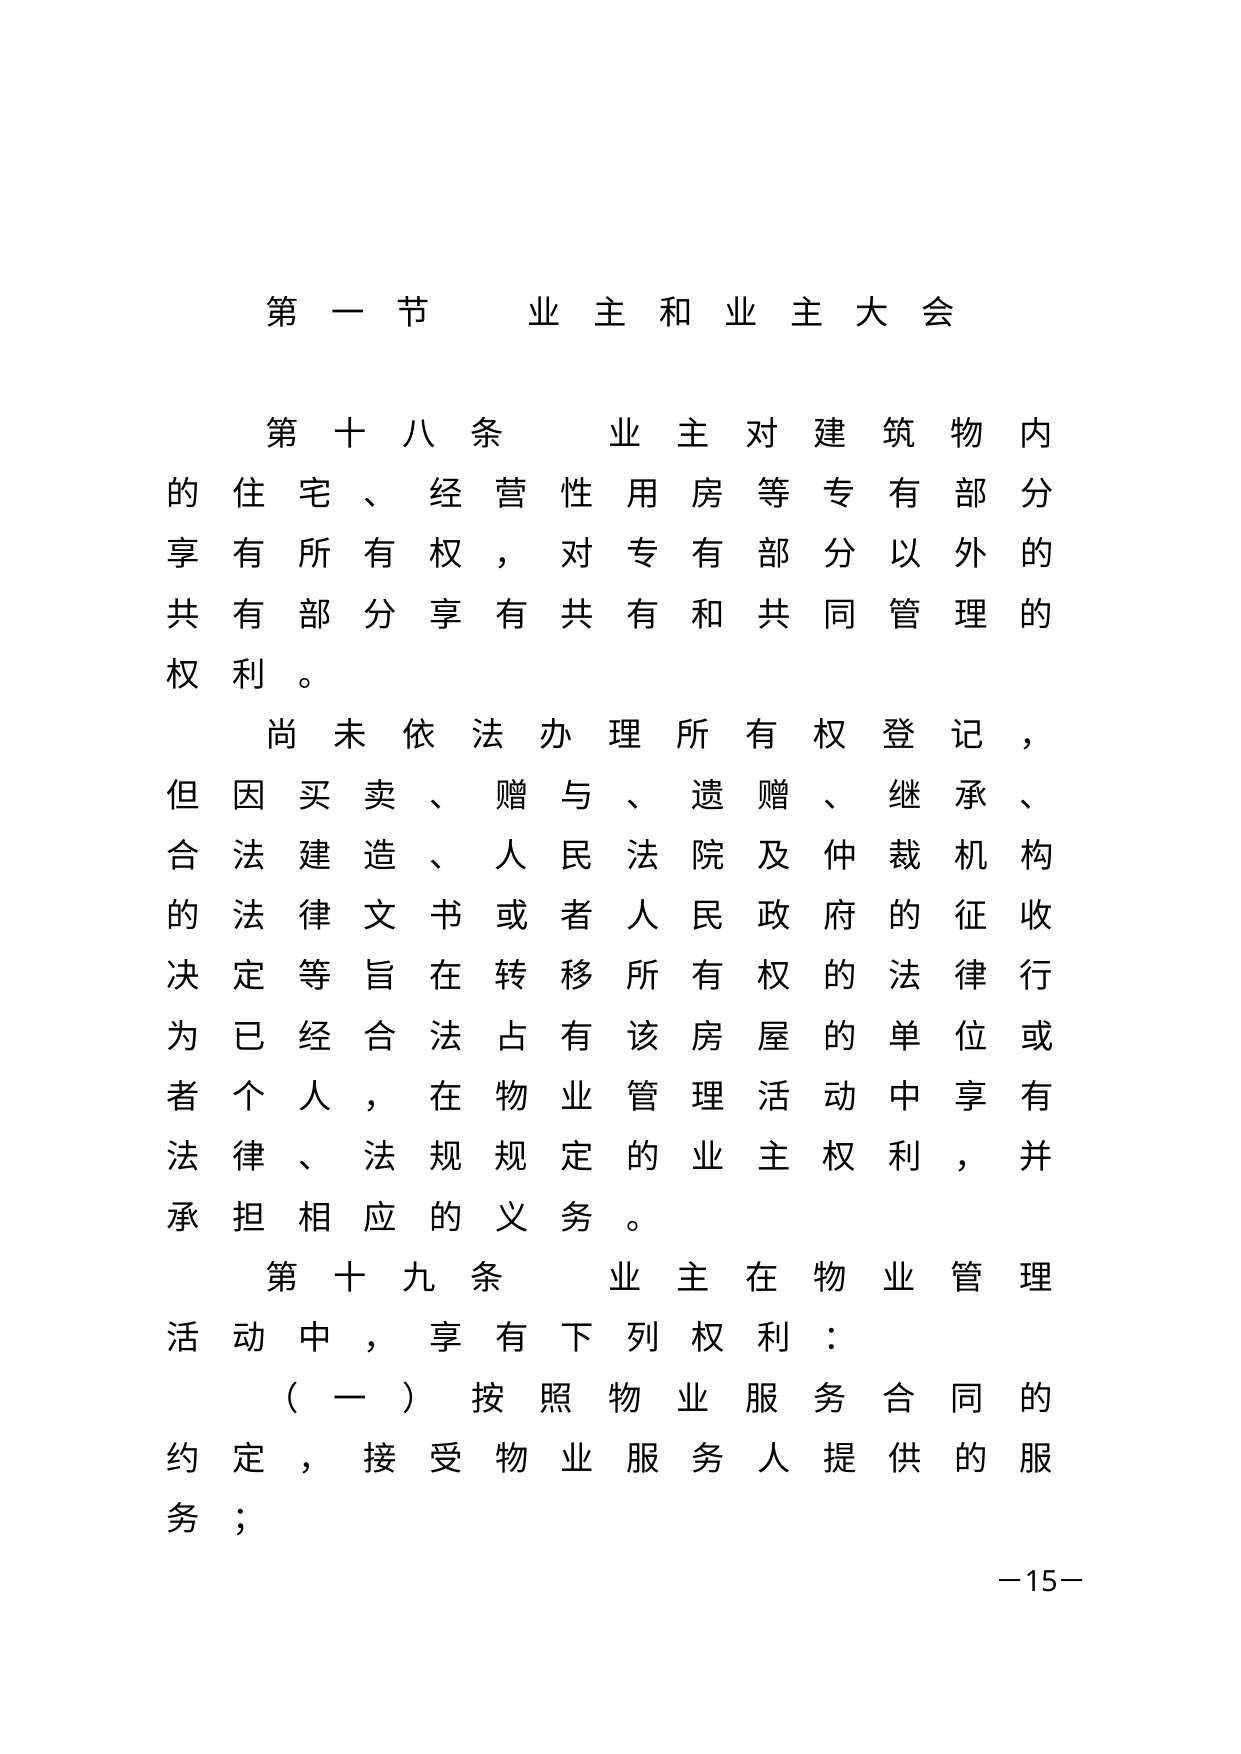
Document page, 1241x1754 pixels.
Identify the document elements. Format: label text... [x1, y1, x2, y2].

text 第一节 业主和业主大会 [167, 280, 1085, 340]
text 第十八条 业主对建筑物内的住宅、经营性用房等专有部分享有所有权，对专有部分以外的共有部分享有共有和共同管理的权利。 [167, 400, 1085, 702]
text （一）按照物业服务合同的约定，接受物业服务人提供的服务； [167, 1365, 1085, 1546]
text 尚未依法办理所有权登记，但因买卖、赠与、遗赠、继承、合法建造、人民法院及仲裁机构的法律文书或者人民政府的征收决定等旨在转移所有权的法律行为已经合法占有该房屋的单位或者个人，在物业管理活动中享有法律、法规规定的业主权利，并承担相应的义务。 [167, 702, 1085, 1245]
text 第十九条 业主在物业管理活动中，享有下列权利： [167, 1245, 1085, 1365]
